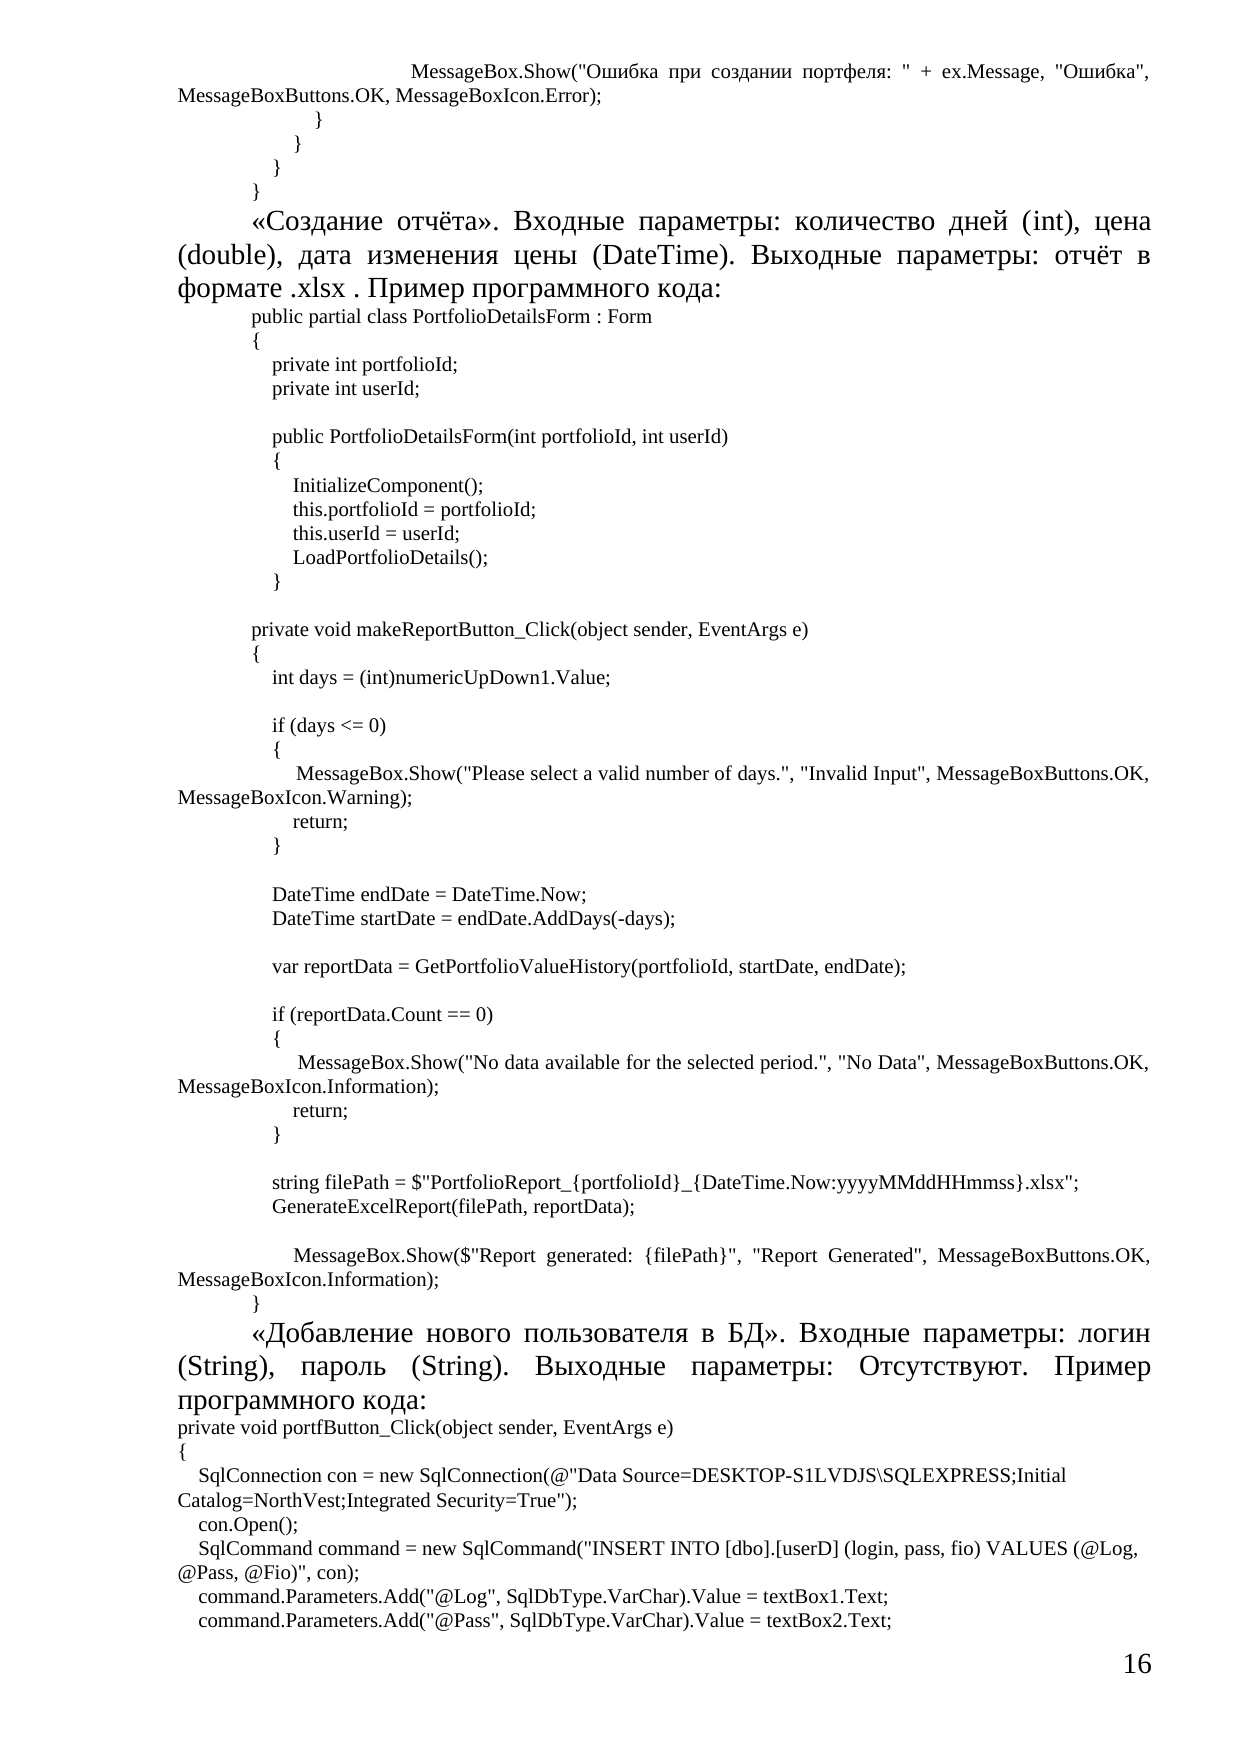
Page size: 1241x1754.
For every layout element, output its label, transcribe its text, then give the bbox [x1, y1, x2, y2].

text return; [177, 1098, 1152, 1122]
text LoadPortfolioDetails(); [177, 545, 1152, 569]
text GenerateExcelReport(filePath, reportData); [177, 1194, 1152, 1218]
text { [177, 737, 1152, 761]
text MessageBox.Show($"Report generated: {filePath}", "Report Generated", MessageBoxButtons.OK, MessageBoxIcon.Information); [177, 1242, 1152, 1291]
text } [177, 131, 1152, 155]
text MessageBox.Show("Ошибка при создании портфеля: " + ex.Message, "Ошибка", MessageBoxButtons.OK, MessageBoxIcon.Error); [177, 59, 1152, 107]
text command.Parameters.Add("@Log", SqlDbType.VarChar).Value = textBox1.Text; [177, 1584, 1152, 1608]
text } [177, 1291, 1152, 1315]
text DateTime endDate = DateTime.Now; [177, 882, 1152, 906]
text { [177, 1439, 1152, 1463]
text } [177, 179, 1152, 203]
text { [177, 328, 1152, 352]
text con.Open(); [177, 1512, 1152, 1536]
text } [177, 155, 1152, 179]
text var reportData = GetPortfolioValueHistory(portfolioId, startDate, endDate); [177, 954, 1152, 978]
text { [177, 641, 1152, 665]
text private int portfolioId; [177, 352, 1152, 376]
text if (days <= 0) [177, 713, 1152, 737]
text } [177, 107, 1152, 131]
text SqlConnection con = new SqlConnection(@"Data Source=DESKTOP-S1LVDJS\SQLEXPRESS;Initial Catalog=NorthVest;Integrated Security=True"); [177, 1463, 1152, 1512]
text public PortfolioDetailsForm(int portfolioId, int userId) [177, 424, 1152, 448]
text } [177, 569, 1152, 593]
text SqlCommand command = new SqlCommand("INSERT INTO [dbo].[userD] (login, pass, fio) VALUES (@Log, @Pass, @Fio)", con); [177, 1536, 1152, 1584]
text { [177, 448, 1152, 472]
text DateTime startDate = endDate.AddDays(-days); [177, 906, 1152, 930]
text this.userId = userId; [177, 521, 1152, 545]
text private int userId; [177, 376, 1152, 400]
text «Добавление нового пользователя в БД». Входные параметры: логин (String), пароль (String). Выходные параметры: Отсутствуют. Пример программного кода: [177, 1315, 1152, 1415]
text int days = (int)numericUpDown1.Value; [177, 665, 1152, 689]
text { [177, 1026, 1152, 1050]
text public partial class PortfolioDetailsForm : Form [177, 304, 1152, 328]
text private void makeReportButton_Click(object sender, EventArgs e) [177, 617, 1152, 641]
text InitializeComponent(); [177, 472, 1152, 497]
text «Создание отчёта». Входные параметры: количество дней (int), цена (double), дата изменения цены (DateTime). Выходные параметры: отчёт в формате .xlsx . Пример программного кода: [177, 203, 1152, 304]
text if (reportData.Count == 0) [177, 1002, 1152, 1026]
text private void portfButton_Click(object sender, EventArgs e) [177, 1415, 1152, 1439]
text this.portfolioId = portfolioId; [177, 497, 1152, 521]
text string filePath = $"PortfolioReport_{portfolioId}_{DateTime.Now:yyyyMMddHHmmss}.xlsx"; [177, 1170, 1152, 1194]
text MessageBox.Show("Please select a valid number of days.", "Invalid Input", MessageBoxButtons.OK, MessageBoxIcon.Warning); [177, 761, 1152, 809]
text command.Parameters.Add("@Pass", SqlDbType.VarChar).Value = textBox2.Text; [177, 1608, 1152, 1632]
text MessageBox.Show("No data available for the selected period.", "No Data", MessageBoxButtons.OK, MessageBoxIcon.Information); [177, 1050, 1152, 1098]
text } [177, 833, 1152, 857]
text } [177, 1122, 1152, 1146]
text return; [177, 809, 1152, 833]
